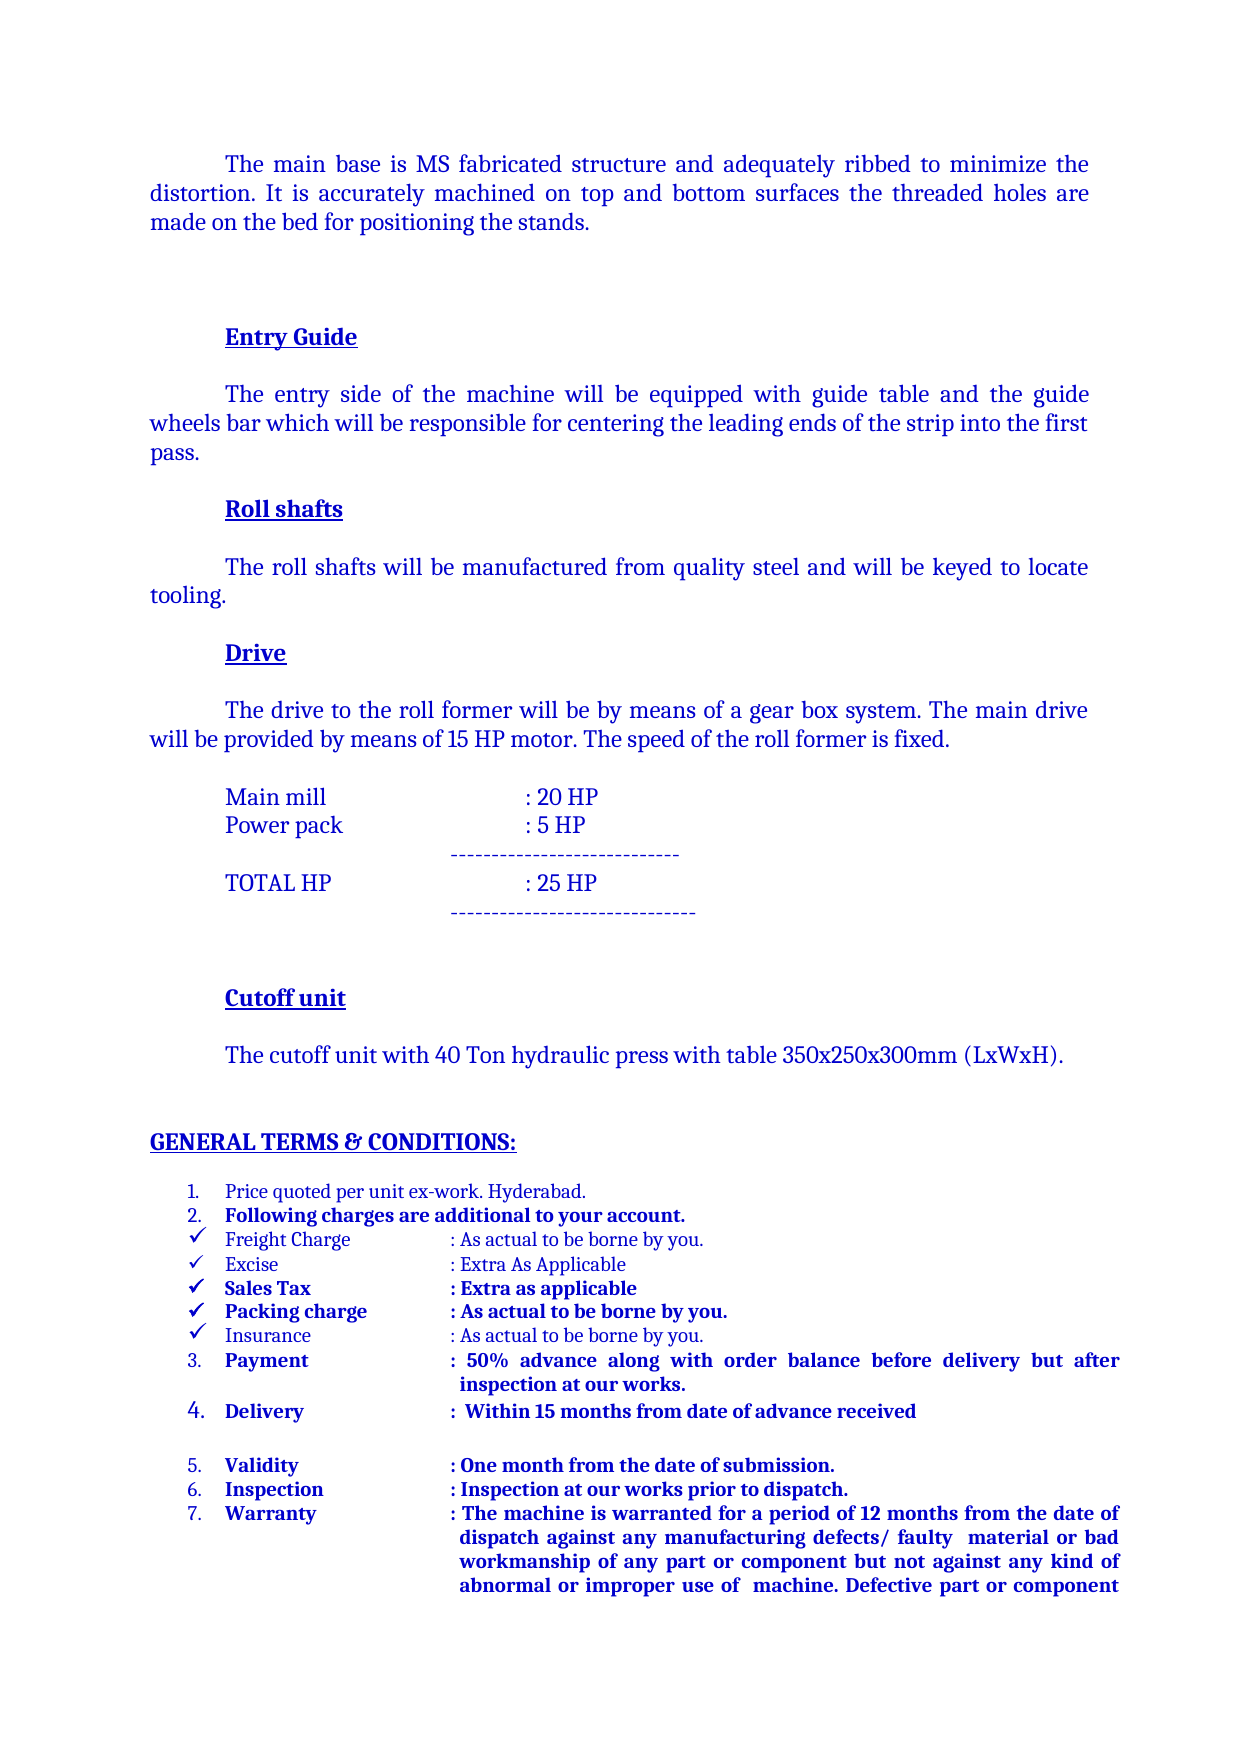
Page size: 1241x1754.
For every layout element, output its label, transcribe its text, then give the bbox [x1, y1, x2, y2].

text Cutoff unit [150, 984, 1090, 1012]
text The drive to the roll former will be by means of a gear box system. The main drive will be provided by means of 15 HP motor. The speed of the roll former is fixed. [150, 696, 1090, 754]
text Main mill : 20 HP [150, 782, 1090, 811]
text The roll shafts will be manufactured from quality steel and will be keyed to locate tooling. [150, 552, 1090, 610]
list Freight Charge : As actual to be borne by you. [187, 1228, 1120, 1252]
text The cutoff unit with 40 Ton hydraulic press with table 350x250x300mm (LxWxH). [150, 1041, 1090, 1070]
text Entry Guide [150, 322, 1090, 351]
list Insurance : As actual to be borne by you. [187, 1324, 1120, 1348]
text Roll shafts [150, 495, 1090, 524]
list Delivery : Within 15 months from date of advance received [187, 1396, 1120, 1454]
list Following charges are additional to your account. [187, 1204, 1120, 1228]
text The entry side of the machine will be equipped with guide table and the guide wheels bar which will be responsible for centering the leading ends of the strip into the first pass. [150, 380, 1090, 466]
text The main base is MS fabricated structure and adequately ribbed to minimize the distortion. It is accurately machined on top and bottom surfaces the threaded holes are made on the bed for positioning the stands. [150, 150, 1090, 236]
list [187, 1502, 1120, 1597]
text ------------------------------ [150, 897, 1090, 926]
list Sales Tax : Extra as applicable [187, 1276, 1071, 1300]
text Drive [150, 639, 1090, 667]
list Packing charge : As actual to be borne by you. [187, 1300, 1120, 1324]
text ---------------------------- [150, 840, 1090, 869]
text TOTAL HP : 25 HP [150, 869, 1090, 897]
text Power pack : 5 HP [150, 811, 1090, 840]
list Inspection : Inspection at our works prior to dispatch. [187, 1478, 1120, 1502]
list Price quoted per unit ex-work. Hyderabad. [187, 1180, 1120, 1204]
list Validity : One month from the date of submission. [187, 1454, 1120, 1478]
list Excise : Extra As Applicable [187, 1252, 1120, 1276]
list Payment : 50% advance along with order balance before delivery but after inspection at our works. [187, 1348, 1120, 1396]
text GENERAL TERMS & CONDITIONS: [150, 1127, 1120, 1156]
